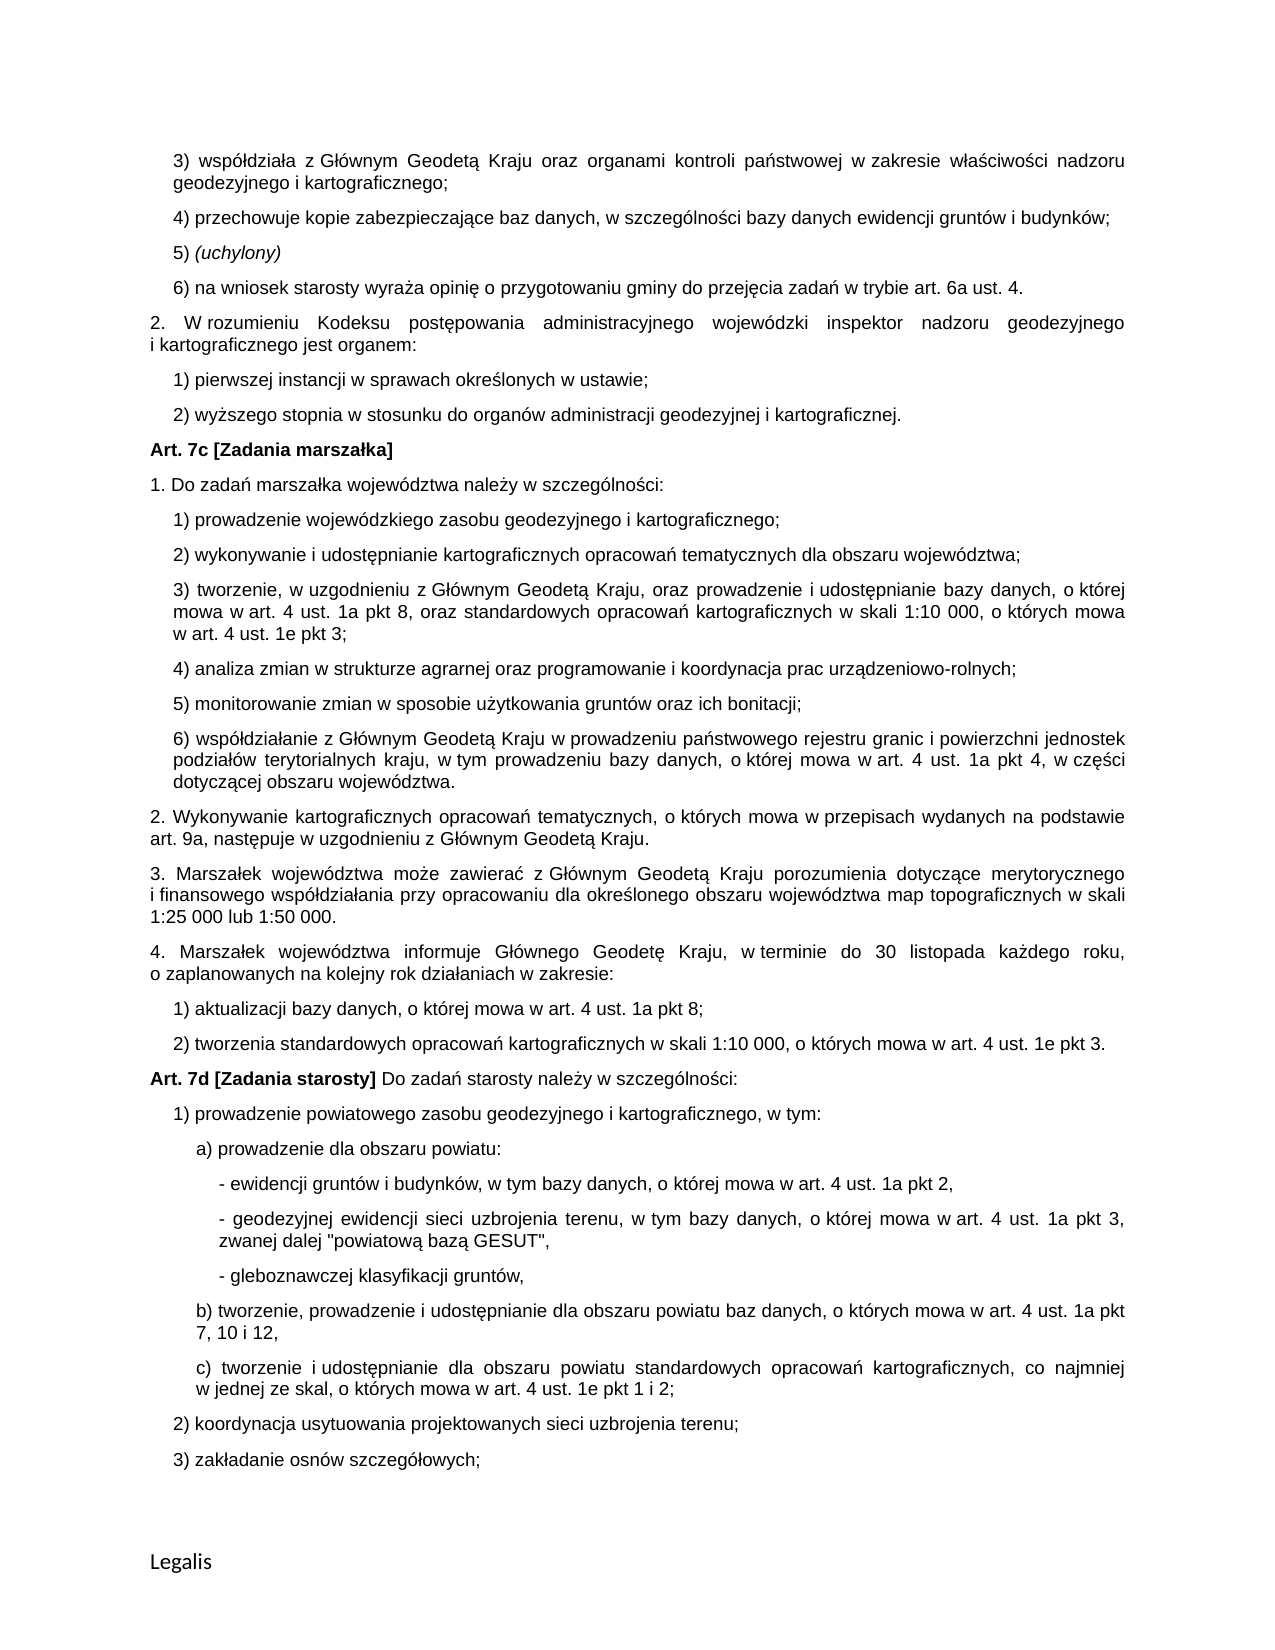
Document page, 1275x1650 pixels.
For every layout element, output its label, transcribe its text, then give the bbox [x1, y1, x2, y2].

text a) prowadzenie dla obszaru powiatu: [196, 1138, 1125, 1159]
text - ewidencji gruntów i budynków, w tym bazy danych, o której mowa w art. 4 ust. 1a pkt 2, [219, 1173, 1125, 1194]
text 3) zakładanie osnów szczegółowych; [173, 1448, 1125, 1470]
text Art. 7d [Zadania starosty] Do zadań starosty należy w szczególności: [150, 1068, 1125, 1089]
text 2. Wykonywanie kartograficznych opracowań tematycznych, o których mowa w przepisach wydanych na podstawie art. 9a, następuje w uzgodnieniu z Głównym Geodetą Kraju. [150, 806, 1125, 849]
text 4. Marszałek województwa informuje Głównego Geodetę Kraju, w terminie do 30 listopada każdego roku, o zaplanowanych na kolejny rok działaniach w zakresie: [150, 941, 1125, 984]
text 6) na wniosek starosty wyraża opinię o przygotowaniu gminy do przejęcia zadań w trybie art. 6a ust. 4. [173, 277, 1125, 298]
text 1) aktualizacji bazy danych, o której mowa w art. 4 ust. 1a pkt 8; [173, 997, 1125, 1019]
text 3) współdziała z Głównym Geodetą Kraju oraz organami kontroli państwowej w zakresie właściwości nadzoru geodezyjnego i kartograficznego; [173, 150, 1125, 193]
text 6) współdziałanie z Głównym Geodetą Kraju w prowadzeniu państwowego rejestru granic i powierzchni jednostek podziałów terytorialnych kraju, w tym prowadzeniu bazy danych, o której mowa w art. 4 ust. 1a pkt 4, w części dotyczącej obszaru województwa. [173, 728, 1125, 792]
text 1) pierwszej instancji w sprawach określonych w ustawie; [173, 369, 1125, 390]
text 3) tworzenie, w uzgodnieniu z Głównym Geodetą Kraju, oraz prowadzenie i udostępnianie bazy danych, o której mowa w art. 4 ust. 1a pkt 8, oraz standardowych opracowań kartograficznych w skali 1:10 000, o których mowa w art. 4 ust. 1e pkt 3; [173, 579, 1125, 644]
text 1) prowadzenie wojewódzkiego zasobu geodezyjnego i kartograficznego; [173, 509, 1125, 531]
text - geodezyjnej ewidencji sieci uzbrojenia terenu, w tym bazy danych, o której mowa w art. 4 ust. 1a pkt 3, zwanej dalej "powiatową bazą GESUT", [219, 1208, 1125, 1251]
text 1. Do zadań marszałka województwa należy w szczególności: [150, 474, 1125, 496]
text 2) wykonywanie i udostępnianie kartograficznych opracowań tematycznych dla obszaru województwa; [173, 544, 1125, 566]
text - gleboznawczej klasyfikacji gruntów, [219, 1265, 1125, 1286]
text Art. 7c [Zadania marszałka] [150, 439, 1125, 460]
text 1) prowadzenie powiatowego zasobu geodezyjnego i kartograficznego, w tym: [173, 1103, 1125, 1124]
text 2) wyższego stopnia w stosunku do organów administracji geodezyjnej i kartograficznej. [173, 404, 1125, 425]
text b) tworzenie, prowadzenie i udostępnianie dla obszaru powiatu baz danych, o których mowa w art. 4 ust. 1a pkt 7, 10 i 12, [196, 1300, 1125, 1343]
text 3. Marszałek województwa może zawierać z Głównym Geodetą Kraju porozumienia dotyczące merytorycznego i finansowego współdziałania przy opracowaniu dla określonego obszaru województwa map topograficznych w skali 1:25 000 lub 1:50 000. [150, 863, 1125, 927]
text 5) (uchylony) [173, 242, 1125, 263]
text 2. W rozumieniu Kodeksu postępowania administracyjnego wojewódzki inspektor nadzoru geodezyjnego i kartograficznego jest organem: [150, 312, 1125, 355]
text 4) analiza zmian w strukturze agrarnej oraz programowanie i koordynacja prac urządzeniowo-rolnych; [173, 657, 1125, 679]
text c) tworzenie i udostępnianie dla obszaru powiatu standardowych opracowań kartograficznych, co najmniej w jednej ze skal, o których mowa w art. 4 ust. 1e pkt 1 i 2; [196, 1357, 1125, 1400]
text 5) monitorowanie zmian w sposobie użytkowania gruntów oraz ich bonitacji; [173, 693, 1125, 714]
text 2) tworzenia standardowych opracowań kartograficznych w skali 1:10 000, o których mowa w art. 4 ust. 1e pkt 3. [173, 1033, 1125, 1054]
text 4) przechowuje kopie zabezpieczające baz danych, w szczególności bazy danych ewidencji gruntów i budynków; [173, 207, 1125, 228]
text 2) koordynacja usytuowania projektowanych sieci uzbrojenia terenu; [173, 1413, 1125, 1435]
